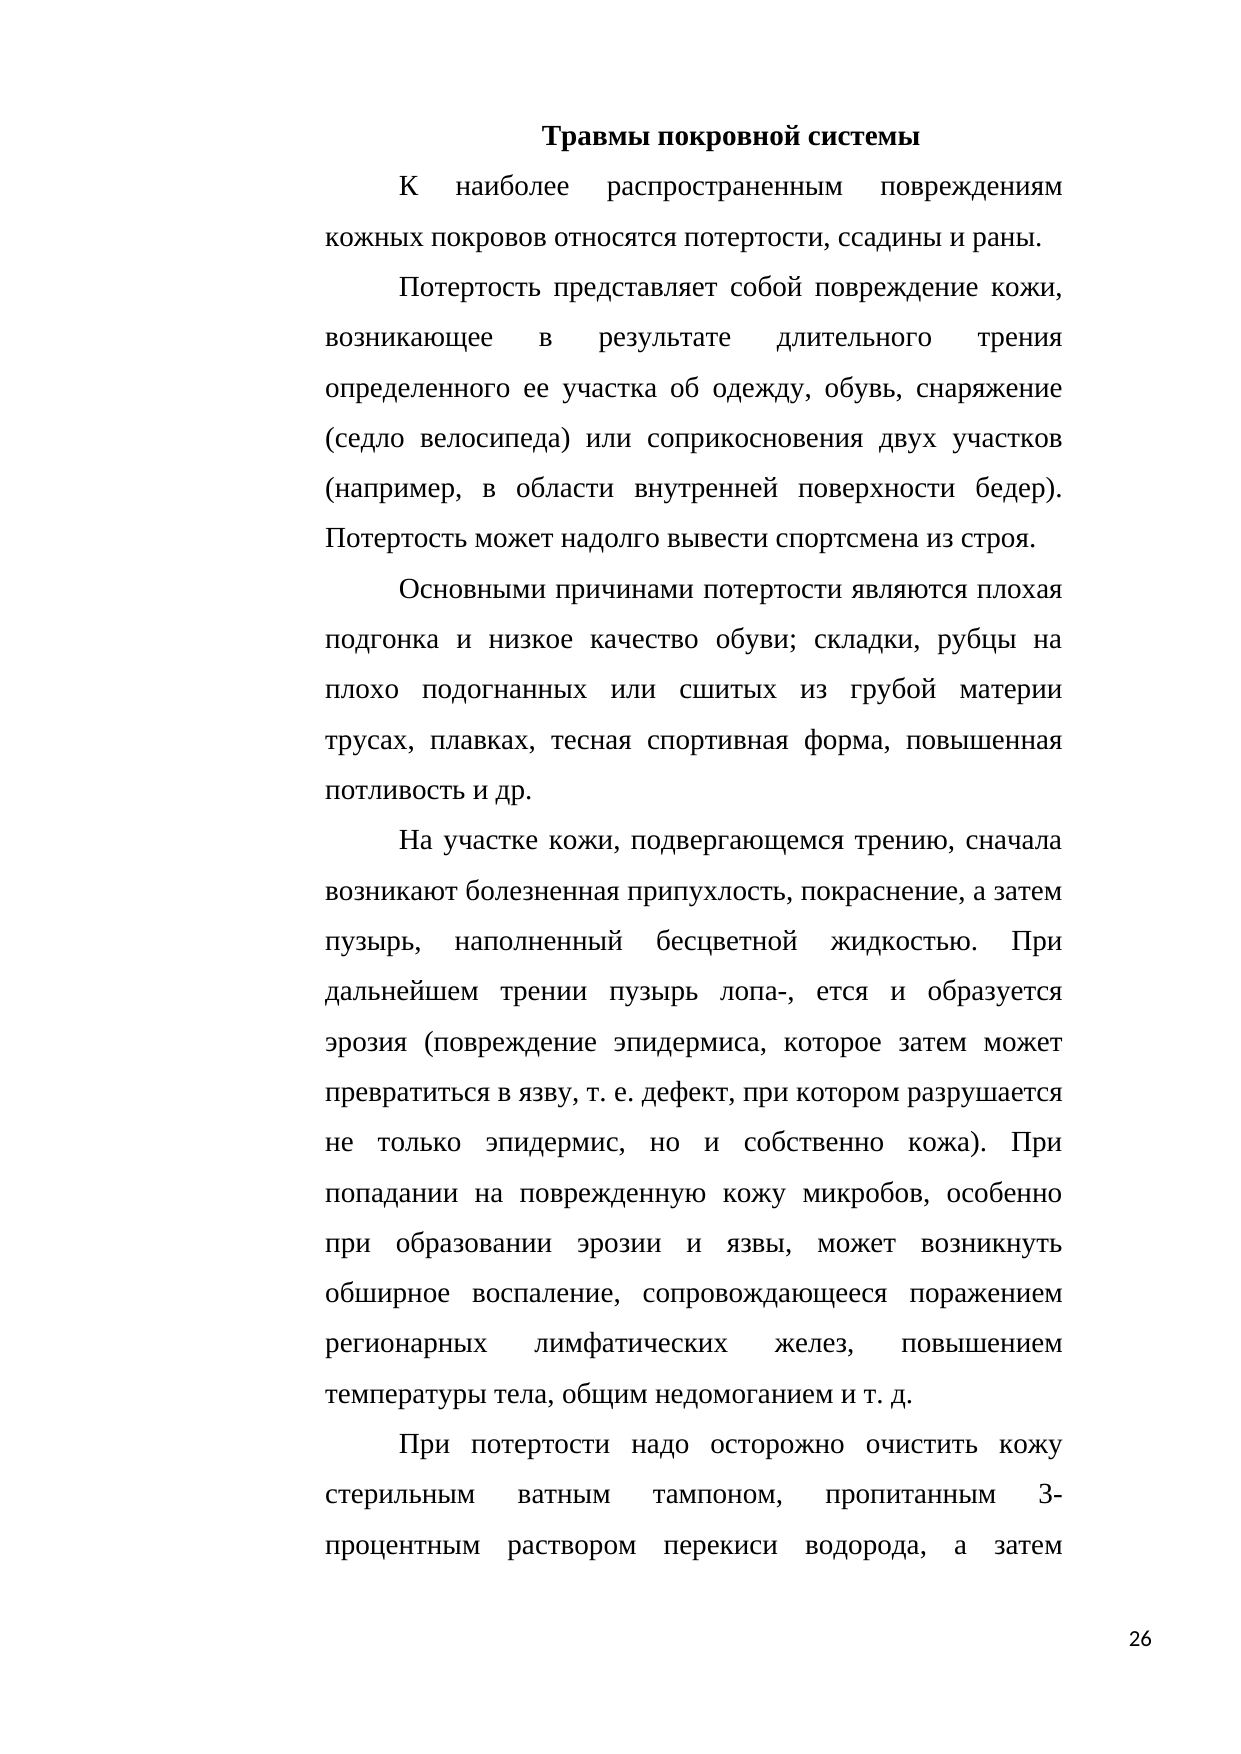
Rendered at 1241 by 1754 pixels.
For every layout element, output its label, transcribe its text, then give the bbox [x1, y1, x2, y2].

text Основными причинами потертости являются плохая подгонка и низкое качество обуви; складки, рубцы на плохо подогнанных или сшитых из грубой материи трусах, плавках, тесная спортивная форма, повышенная потливость и др. [325, 571, 1063, 806]
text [325, 1426, 1063, 1560]
text Потертость представляет собой повреждение кожи, возникающее в результате длительного трения определенного ее участка об одежду, обувь, снаряжение (седло велосипеда) или соприкосновения двух участков (например, в области внутренней поверхности бедер). Потертость может надолго вывести спортсмена из строя. [325, 269, 1063, 554]
text Травмы покровной системы [325, 118, 1063, 152]
text К наиболее распространенным повреждениям кожных покровов относятся потертости, ссадины и раны. [325, 168, 1063, 252]
text На участке кожи, подвергающемся трению, сначала возникают болезненная припухлость, покраснение, а затем пузырь, наполненный бесцветной жидкостью. При дальнейшем трении пузырь лопа-, ется и образуется эрозия (повреждение эпидермиса, которое затем может превратиться в язву, т. е. дефект, при котором разрушается не только эпидермис, но и собственно кожа). При попадании на поврежденную кожу микробов, особенно при образовании эрозии и язвы, может возникнуть обширное воспаление, сопровождающееся поражением регионарных лимфатических желез, повышением температуры тела, общим недомоганием и т. д. [325, 822, 1063, 1409]
